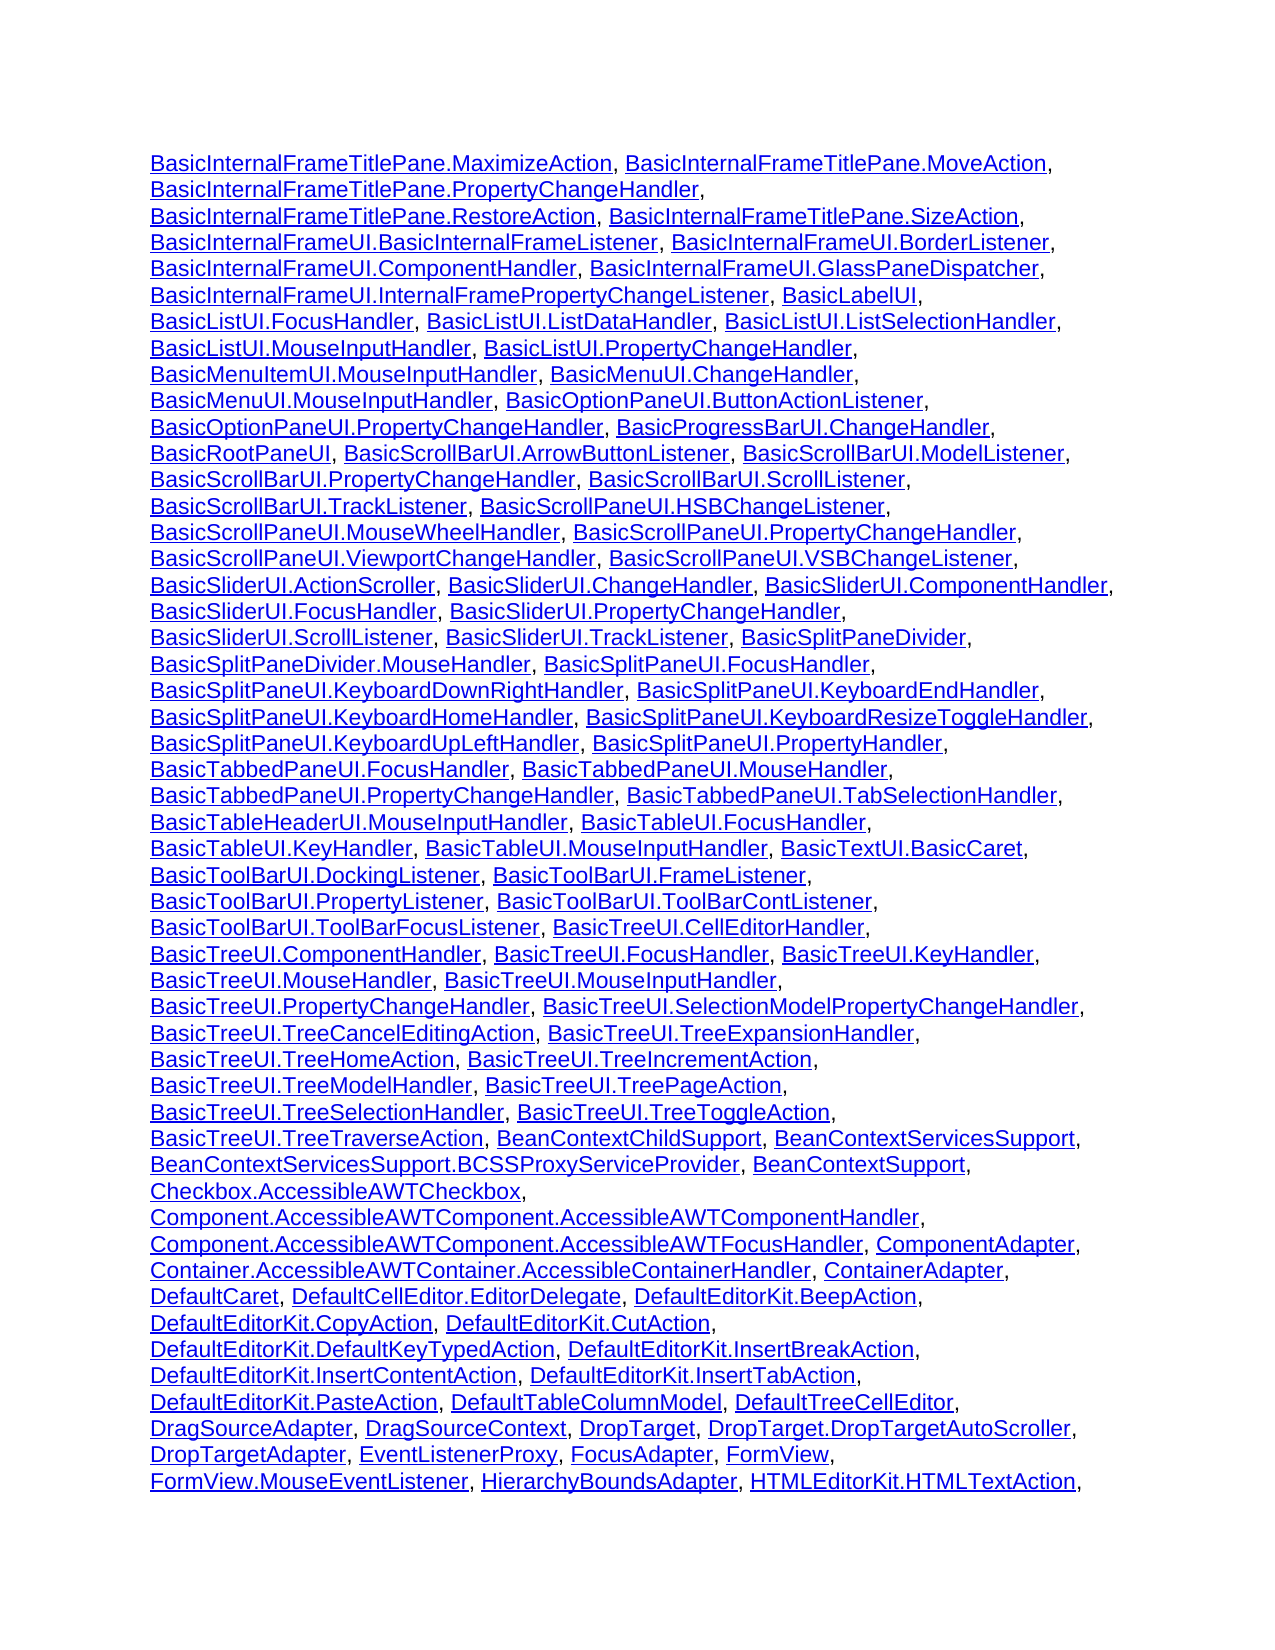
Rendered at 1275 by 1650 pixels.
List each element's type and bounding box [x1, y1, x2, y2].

text [150, 150, 1125, 1494]
